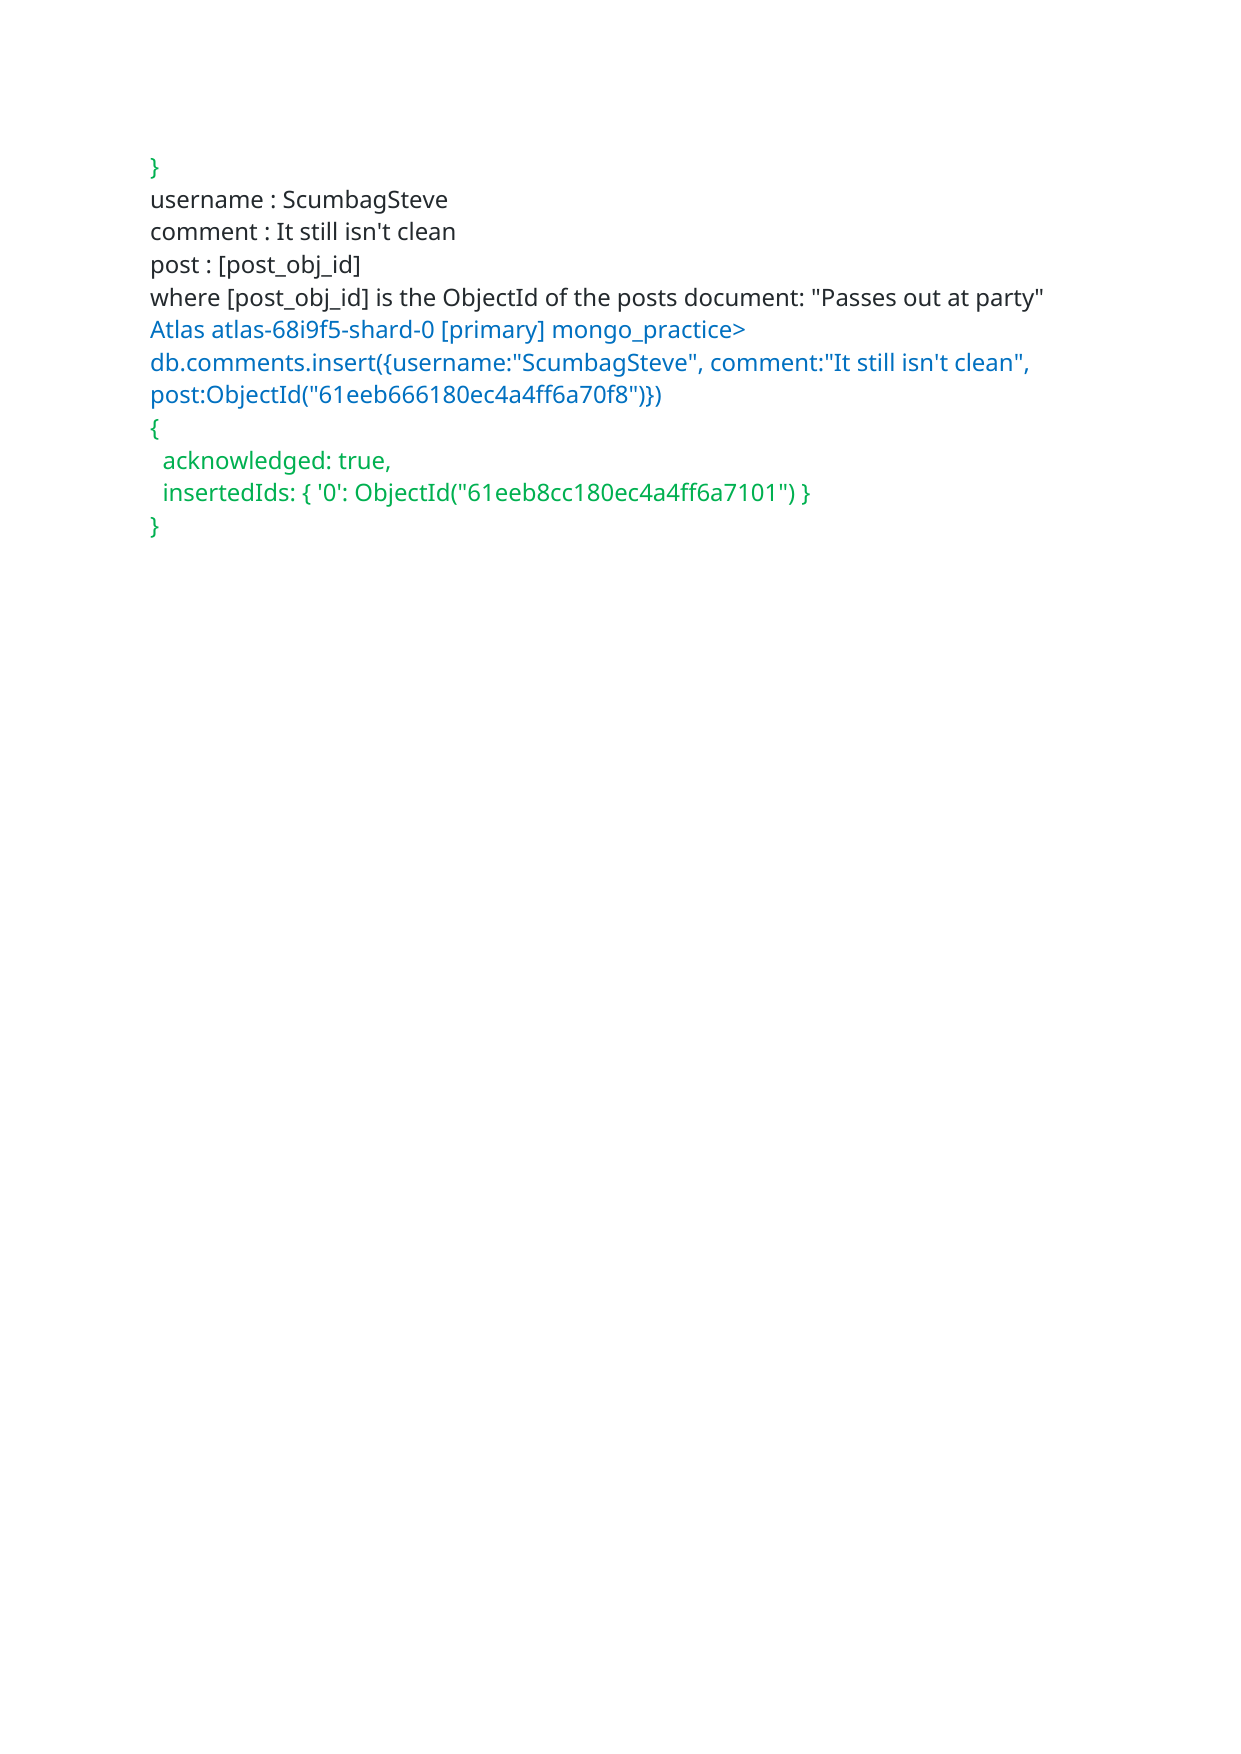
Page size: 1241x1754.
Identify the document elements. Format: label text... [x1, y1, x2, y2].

text } [150, 509, 1090, 541]
text post : [post_obj_id] [150, 248, 1090, 280]
text { [150, 411, 1090, 443]
text insertedIds: { '0': ObjectId("61eeb8cc180ec4a4ff6a7101") } [150, 476, 1090, 509]
text username : ScumbagSteve [150, 183, 1090, 215]
text acknowledged: true, [150, 443, 1090, 476]
text } [150, 150, 1090, 183]
text Atlas atlas-68i9f5-shard-0 [primary] mongo_practice> db.comments.insert({username:"ScumbagSteve", comment:"It still isn't clean", post:ObjectId("61eeb666180ec4a4ff6a70f8")}) [150, 313, 1090, 411]
text where [post_obj_id] is the ObjectId of the posts document: "Passes out at party" [150, 280, 1090, 313]
text comment : It still isn't clean [150, 215, 1090, 248]
